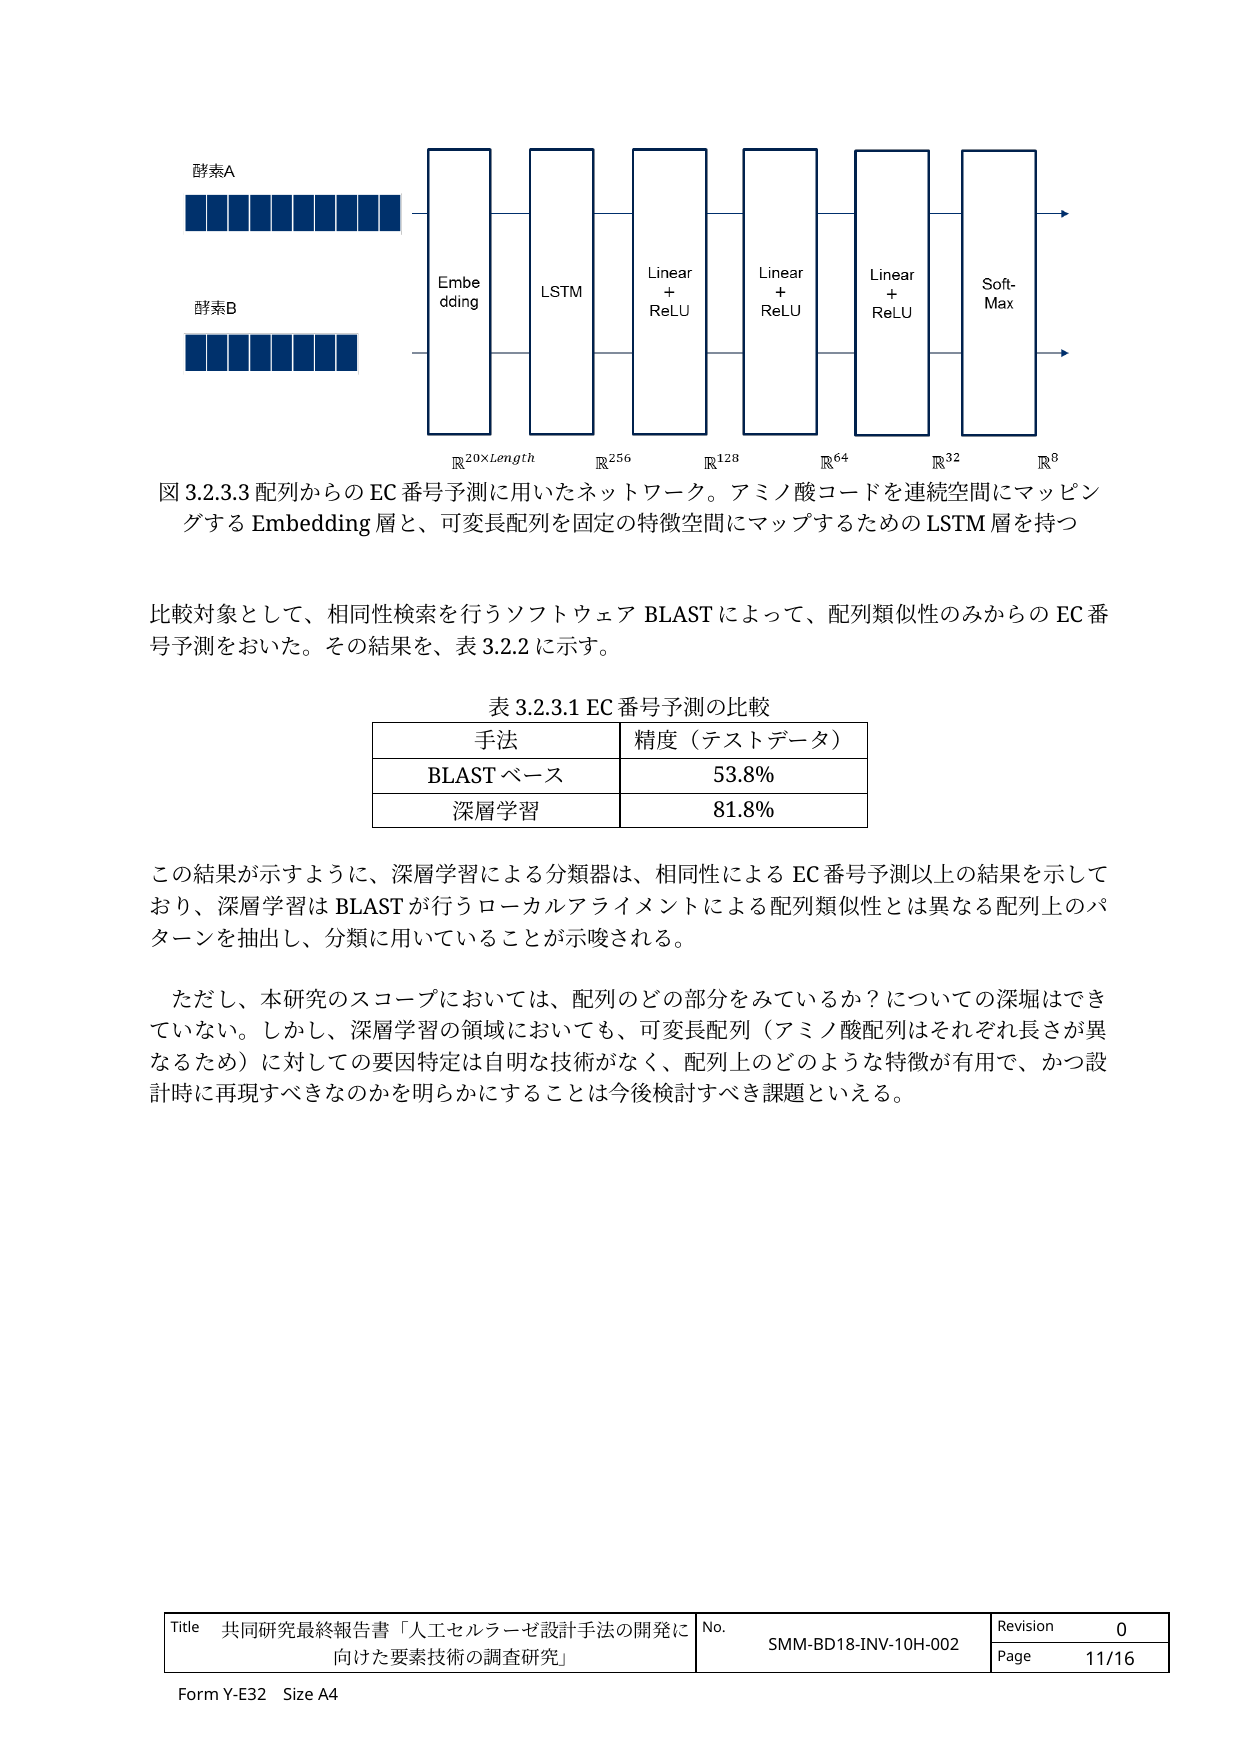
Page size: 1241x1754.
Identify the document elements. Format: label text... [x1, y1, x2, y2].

text 図3.2.3.3 配列からのEC番号予測に用いたネットワーク。アミノ酸コードを連続空間にマッピングするEmbedding層と、可変長配列を固定の特徴空間にマップするためのLSTM層を持つ [149, 475, 1109, 538]
text 表3.2.3.1 EC番号予測の比較 [149, 690, 1109, 722]
table_cell BLASTベース [373, 759, 619, 793]
table_header 精度（テストデータ） [621, 723, 867, 757]
text ただし、本研究のスコープにおいては、配列のどの部分をみているか？についての深堀はできていない。しかし、深層学習の領域においても、可変長配列（アミノ酸配列はそれぞれ長さが異なるため）に対しての要因特定は自明な技術がなく、配列上のどのような特徴が有用で、かつ設計時に再現すべきなのかを明らかにすることは今後検討すべき課題といえる。 [149, 982, 1109, 1108]
text 比較対象として、相同性検索を行うソフトウェアBLASTによって、配列類似性のみからのEC番号予測をおいた。その結果を、表3.2.2に示す。 [149, 597, 1109, 661]
table_cell 53.8% [621, 759, 867, 793]
table_cell 深層学習 [373, 794, 619, 827]
text この結果が示すように、深層学習による分類器は、相同性によるEC番号予測以上の結果を示しており、深層学習はBLASTが行うローカルアライメントによる配列類似性とは異なる配列上のパターンを抽出し、分類に用いていることが示唆される。 [149, 858, 1109, 952]
table_header 手法 [373, 723, 619, 757]
picture [182, 148, 1077, 475]
table_cell 81.8% [621, 794, 867, 827]
